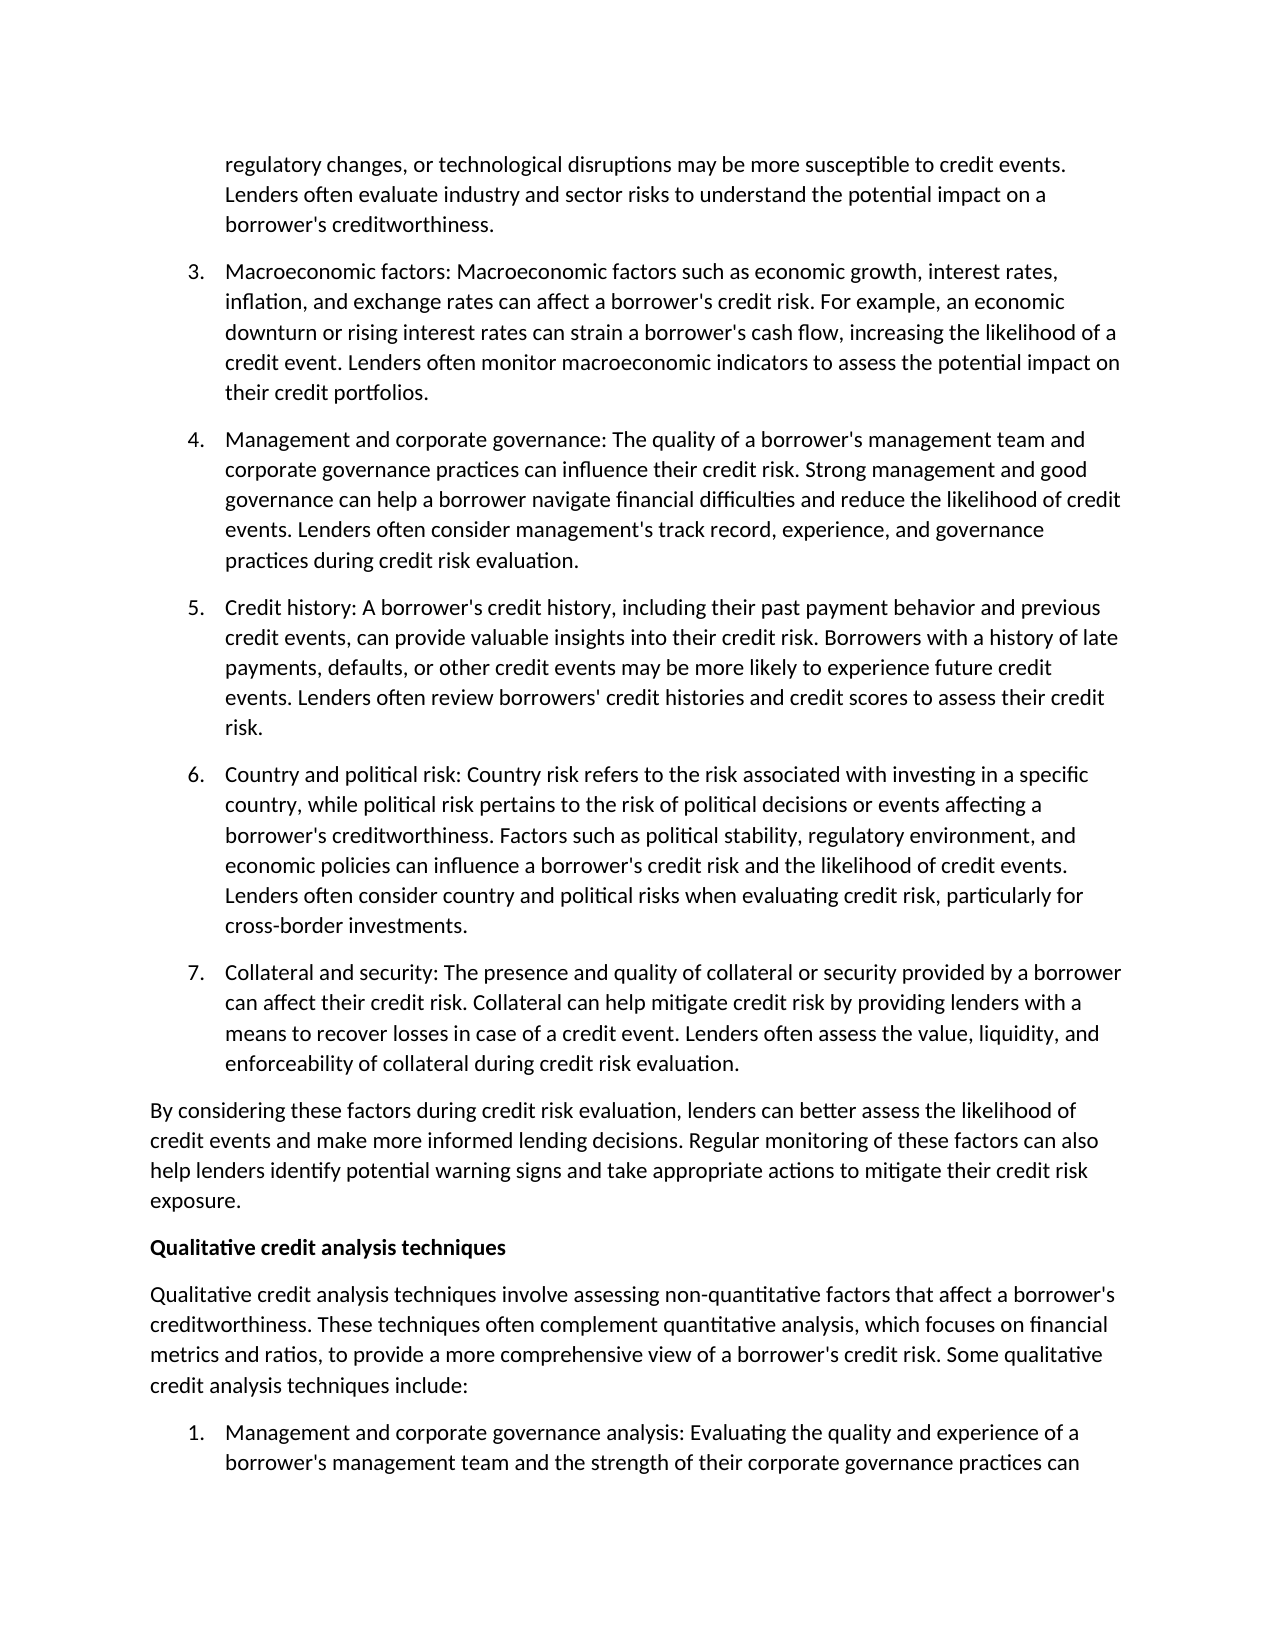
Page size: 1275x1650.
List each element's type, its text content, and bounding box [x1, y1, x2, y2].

list Macroeconomic factors: Macroeconomic factors such as economic growth, interest rates, inflation, and exchange rates can affect a borrower's credit risk. For example, an economic downturn or rising interest rates can strain a borrower's cash flow, increasing the likelihood of a credit event. Lenders often monitor macroeconomic indicators to assess the potential impact on their credit portfolios. [187, 257, 1125, 406]
text Qualitative credit analysis techniques involve assessing non-quantitative factors that affect a borrower's creditworthiness. These techniques often complement quantitative analysis, which focuses on financial metrics and ratios, to provide a more comprehensive view of a borrower's credit risk. Some qualitative credit analysis techniques include: [150, 1280, 1125, 1399]
text Qualitative credit analysis techniques [150, 1233, 1125, 1261]
text By considering these factors during credit risk evaluation, lenders can better assess the likelihood of credit events and make more informed lending decisions. Regular monitoring of these factors can also help lenders identify potential warning signs and take appropriate actions to mitigate their credit risk exposure. [150, 1096, 1125, 1214]
list Management and corporate governance: The quality of a borrower's management team and corporate governance practices can influence their credit risk. Strong management and good governance can help a borrower navigate financial difficulties and reduce the likelihood of credit events. Lenders often consider management's track record, experience, and governance practices during credit risk evaluation. [187, 425, 1125, 574]
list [187, 150, 1125, 238]
list Country and political risk: Country risk refers to the risk associated with investing in a specific country, while political risk pertains to the risk of political decisions or events affecting a borrower's creditworthiness. Factors such as political stability, regulatory environment, and economic policies can influence a borrower's credit risk and the likelihood of credit events. Lenders often consider country and political risks when evaluating credit risk, particularly for cross-border investments. [187, 760, 1125, 939]
list Credit history: A borrower's credit history, including their past payment behavior and previous credit events, can provide valuable insights into their credit risk. Borrowers with a history of late payments, defaults, or other credit events may be more likely to experience future credit events. Lenders often review borrowers' credit histories and credit scores to assess their credit risk. [187, 593, 1125, 742]
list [187, 1418, 1125, 1476]
list Collateral and security: The presence and quality of collateral or security provided by a borrower can affect their credit risk. Collateral can help mitigate credit risk by providing lenders with a means to recover losses in case of a credit event. Lenders often assess the value, liquidity, and enforceability of collateral during credit risk evaluation. [187, 958, 1125, 1077]
